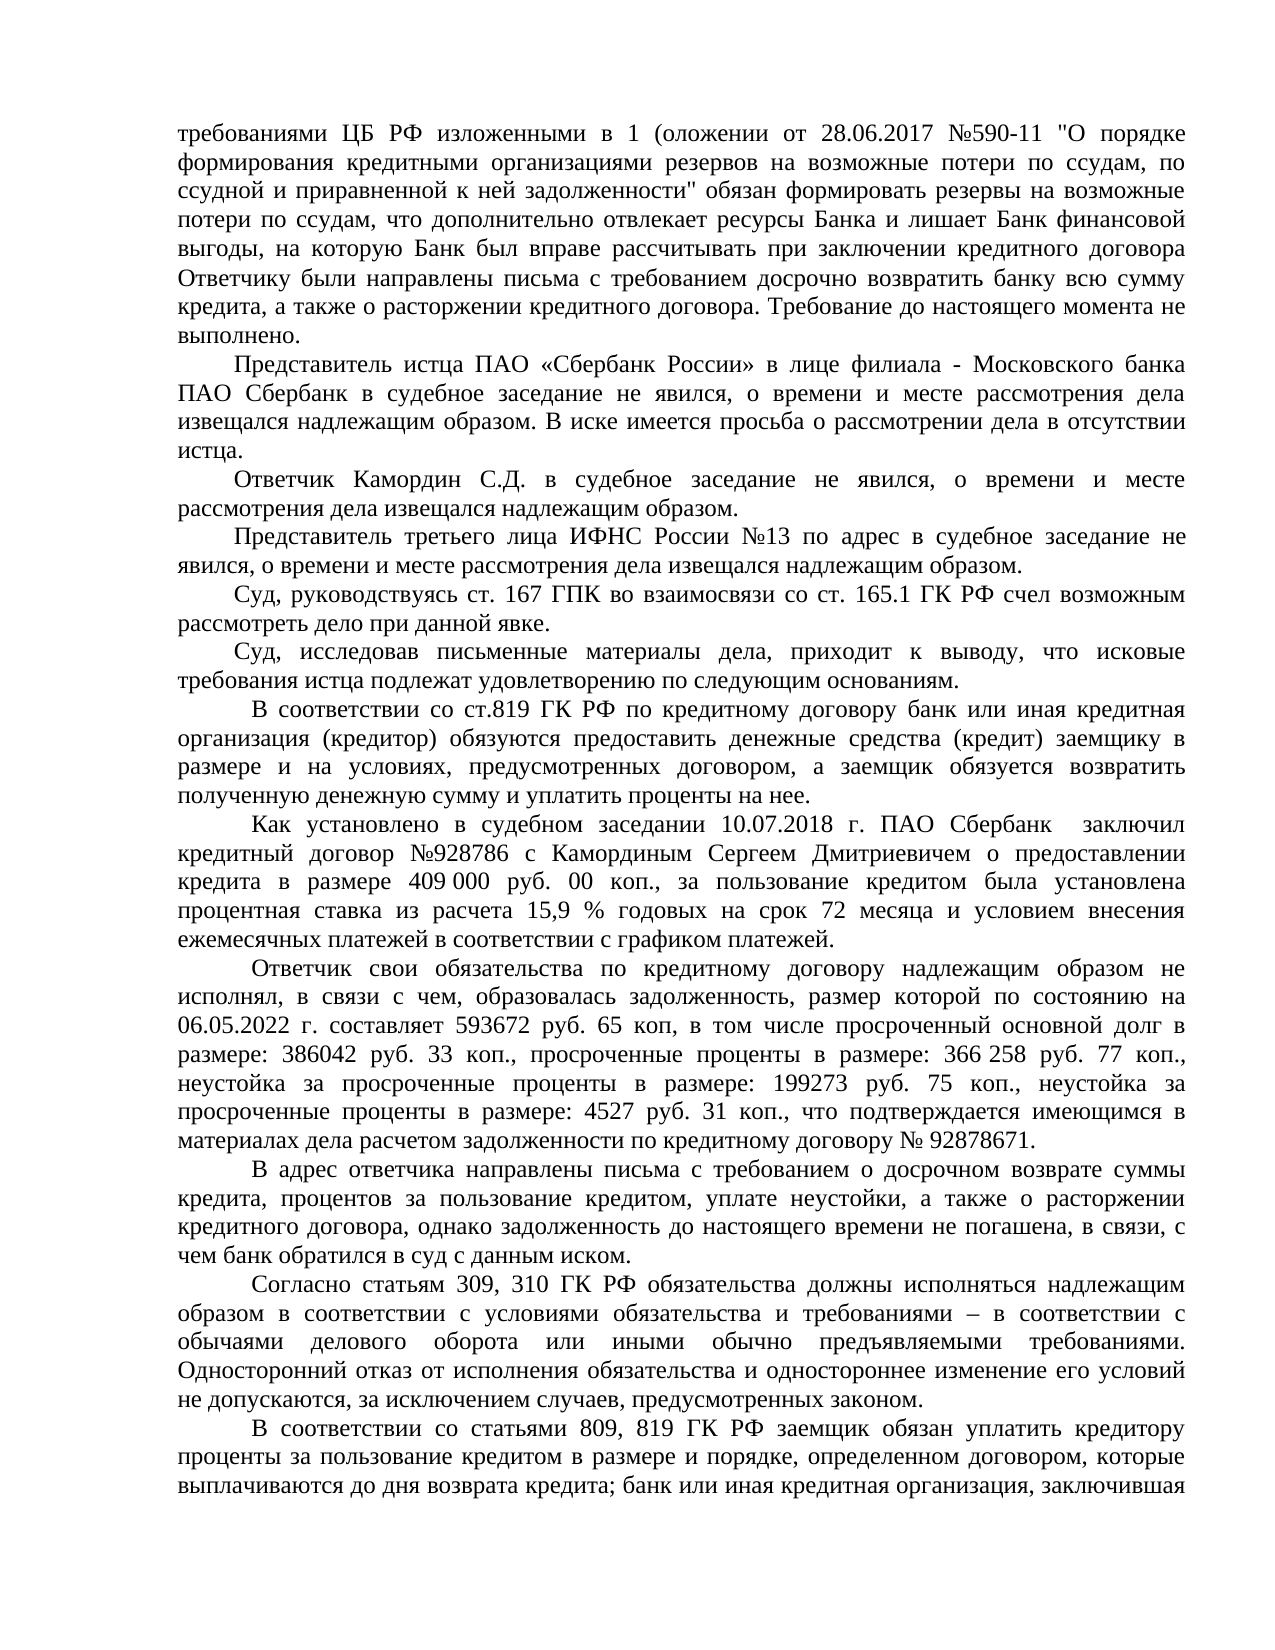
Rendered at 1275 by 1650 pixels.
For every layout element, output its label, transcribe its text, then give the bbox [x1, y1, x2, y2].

text В адрес ответчика направлены письма с требованием о досрочном возврате суммы кредита, процентов за пользование кредитом, уплате неустойки, а также о расторжении кредитного договора, однако задолженность до настоящего времени не погашена, в связи, с чем банк обратился в суд с данным иском. [177, 1154, 1186, 1269]
text В соответствии со ст.819 ГК РФ по кредитному договору банк или иная кредитная организация (кредитор) обязуются предоставить денежные средства (кредит) заемщику в размере и на условиях, предусмотренных договором, а заемщик обязуется возвратить полученную денежную сумму и уплатить проценты на нее. [177, 694, 1186, 809]
text Согласно статьям 309, 310 ГК РФ обязательства должны исполняться надлежащим образом в соответствии с условиями обязательства и требованиями – в соответствии с обычаями делового оборота или иными обычно предъявляемыми требованиями. Односторонний отказ от исполнения обязательства и одностороннее изменение его условий не допускаются, за исключением случаев, предусмотренных законом. [177, 1269, 1186, 1413]
text Как установлено в судебном заседании 10.07.2018 г. ПАО Сбербанк заключил кредитный договор №928786 с Камординым Сергеем Дмитриевичем о предоставлении кредита в размере 409 000 руб. 00 коп., за пользование кредитом была установлена процентная ставка из расчета 15,9 % годовых на срок 72 месяца и условием внесения ежемесячных платежей в соответствии с графиком платежей. [177, 809, 1186, 953]
text Суд, исследовав письменные материалы дела, приходит к выводу, что исковые требования истца подлежат удовлетворению по следующим основаниям. [177, 636, 1186, 694]
text Представитель третьего лица ИФНС России №13 по адрес в судебное заседание не явился, о времени и месте рассмотрения дела извещался надлежащим образом. [177, 521, 1186, 579]
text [177, 118, 1186, 349]
text Представитель истца ПАО «Сбербанк России» в лице филиала - Московского банка ПАО Сбербанк в судебное заседание не явился, о времени и месте рассмотрения дела извещался надлежащим образом. В иске имеется просьба о рассмотрении дела в отсутствии истца. [177, 349, 1186, 464]
text Суд, руководствуясь ст. 167 ГПК во взаимосвязи со ст. 165.1 ГК РФ счел возможным рассмотреть дело при данной явке. [177, 579, 1186, 636]
text Ответчик Камордин С.Д. в судебное заседание не явился, о времени и месте рассмотрения дела извещался надлежащим образом. [177, 464, 1186, 521]
text Ответчик свои обязательства по кредитному договору надлежащим образом не исполнял, в связи с чем, образовалась задолженность, размер которой по состоянию на 06.05.2022 г. составляет 593672 руб. 65 коп, в том числе просроченный основной долг в размере: 386042 руб. 33 коп., просроченные проценты в размере: 366 258 руб. 77 коп., неустойка за просроченные проценты в размере: 199273 руб. 75 коп., неустойка за просроченные проценты в размере: 4527 руб. 31 коп., что подтверждается имеющимся в материалах дела расчетом задолженности по кредитному договору № 92878671. [177, 953, 1186, 1154]
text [177, 1413, 1186, 1499]
